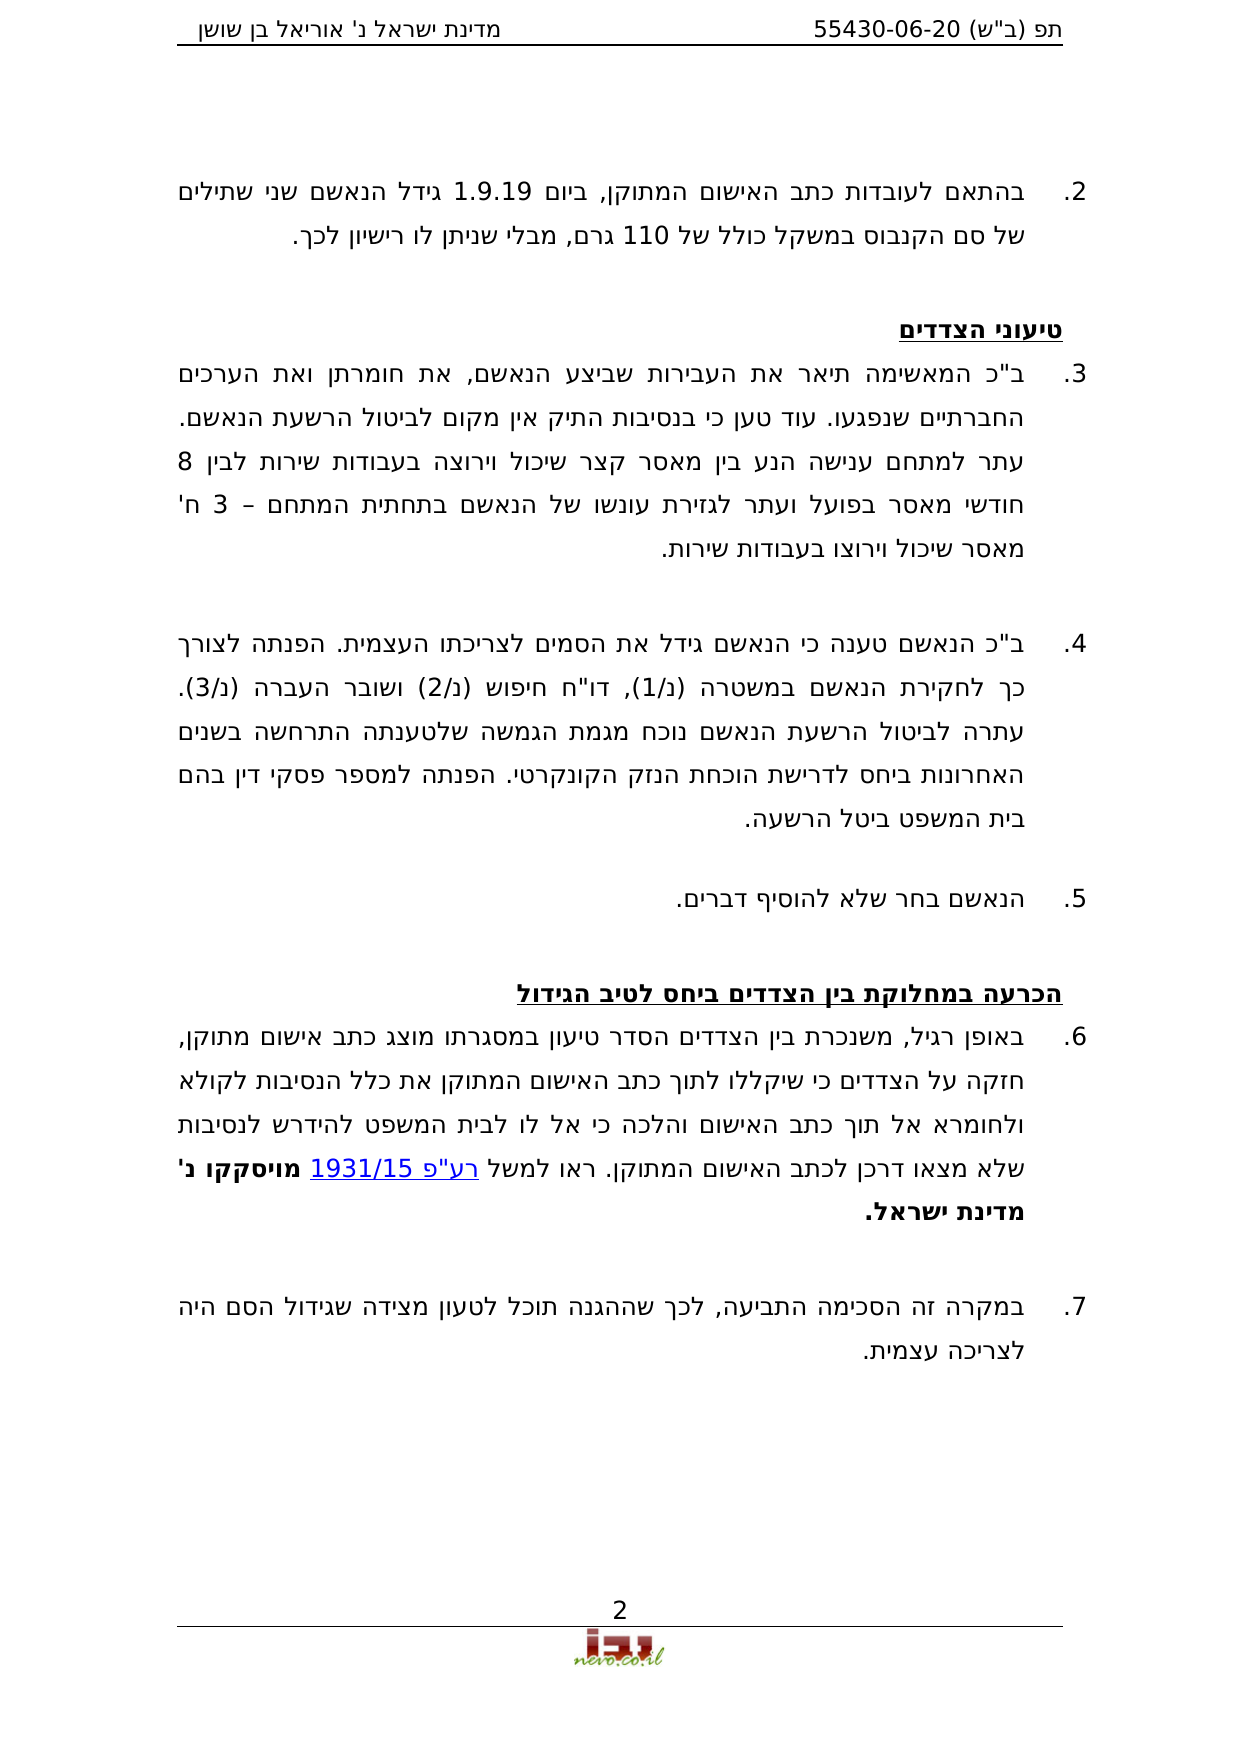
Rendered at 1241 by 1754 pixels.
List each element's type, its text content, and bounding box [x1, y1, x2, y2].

text טיעוני הצדדים [177, 316, 1063, 345]
text הכרעה במחלוקת בין הצדדים ביחס לטיב הגידול [177, 979, 1063, 1008]
list ב"כ הנאשם טענה כי הנאשם גידל את הסמים לצריכתו העצמית. הפנתה לצורך כך לחקירת הנאשם במשטרה (נ/1), דו"ח חיפוש (נ/2) ושובר העברה (נ/3). עתרה לביטול הרשעת הנאשם נוכח מגמת הגמשה שלטענתה התרחשה בשנים האחרונות ביחס לדרישת הוכחת הנזק הקונקרטי. הפנתה למספר פסקי דין בהם בית המשפט ביטל הרשעה. [177, 629, 1063, 833]
picture [574, 1628, 666, 1667]
list באופן רגיל, משנכרת בין הצדדים הסדר טיעון במסגרתו מוצג כתב אישום מתוקן, חזקה על הצדדים כי שיקללו לתוך כתב האישום המתוקן את כלל הנסיבות לקולא ולחומרא אל תוך כתב האישום והלכה כי אל לו לבית המשפט להידרש לנסיבות שלא מצאו דרכן לכתב האישום המתוקן. ראו למשל רע"פ 1931/15 מויסקקו נ' מדינת ישראל. [177, 1023, 1063, 1227]
list הנאשם בחר שלא להוסיף דברים. [177, 884, 1063, 913]
list בהתאם לעובדות כתב האישום המתוקן, ביום 1.9.19 גידל הנאשם שני שתילים של סם הקנבוס במשקל כולל של 110 גרם, מבלי שניתן לו רישיון לכך. [177, 177, 1063, 250]
list במקרה זה הסכימה התביעה, לכך שההגנה תוכל לטעון מצידה שגידול הסם היה לצריכה עצמית. [177, 1292, 1063, 1365]
list ב"כ המאשימה תיאר את העבירות שביצע הנאשם, את חומרתן ואת הערכים החברתיים שנפגעו. עוד טען כי בנסיבות התיק אין מקום לביטול הרשעת הנאשם. עתר למתחם ענישה הנע בין מאסר קצר שיכול וירוצה בעבודות שירות לבין 8 חודשי מאסר בפועל ועתר לגזירת עונשו של הנאשם בתחתית המתחם – 3 ח' מאסר שיכול וירוצו בעבודות שירות. [177, 359, 1063, 564]
